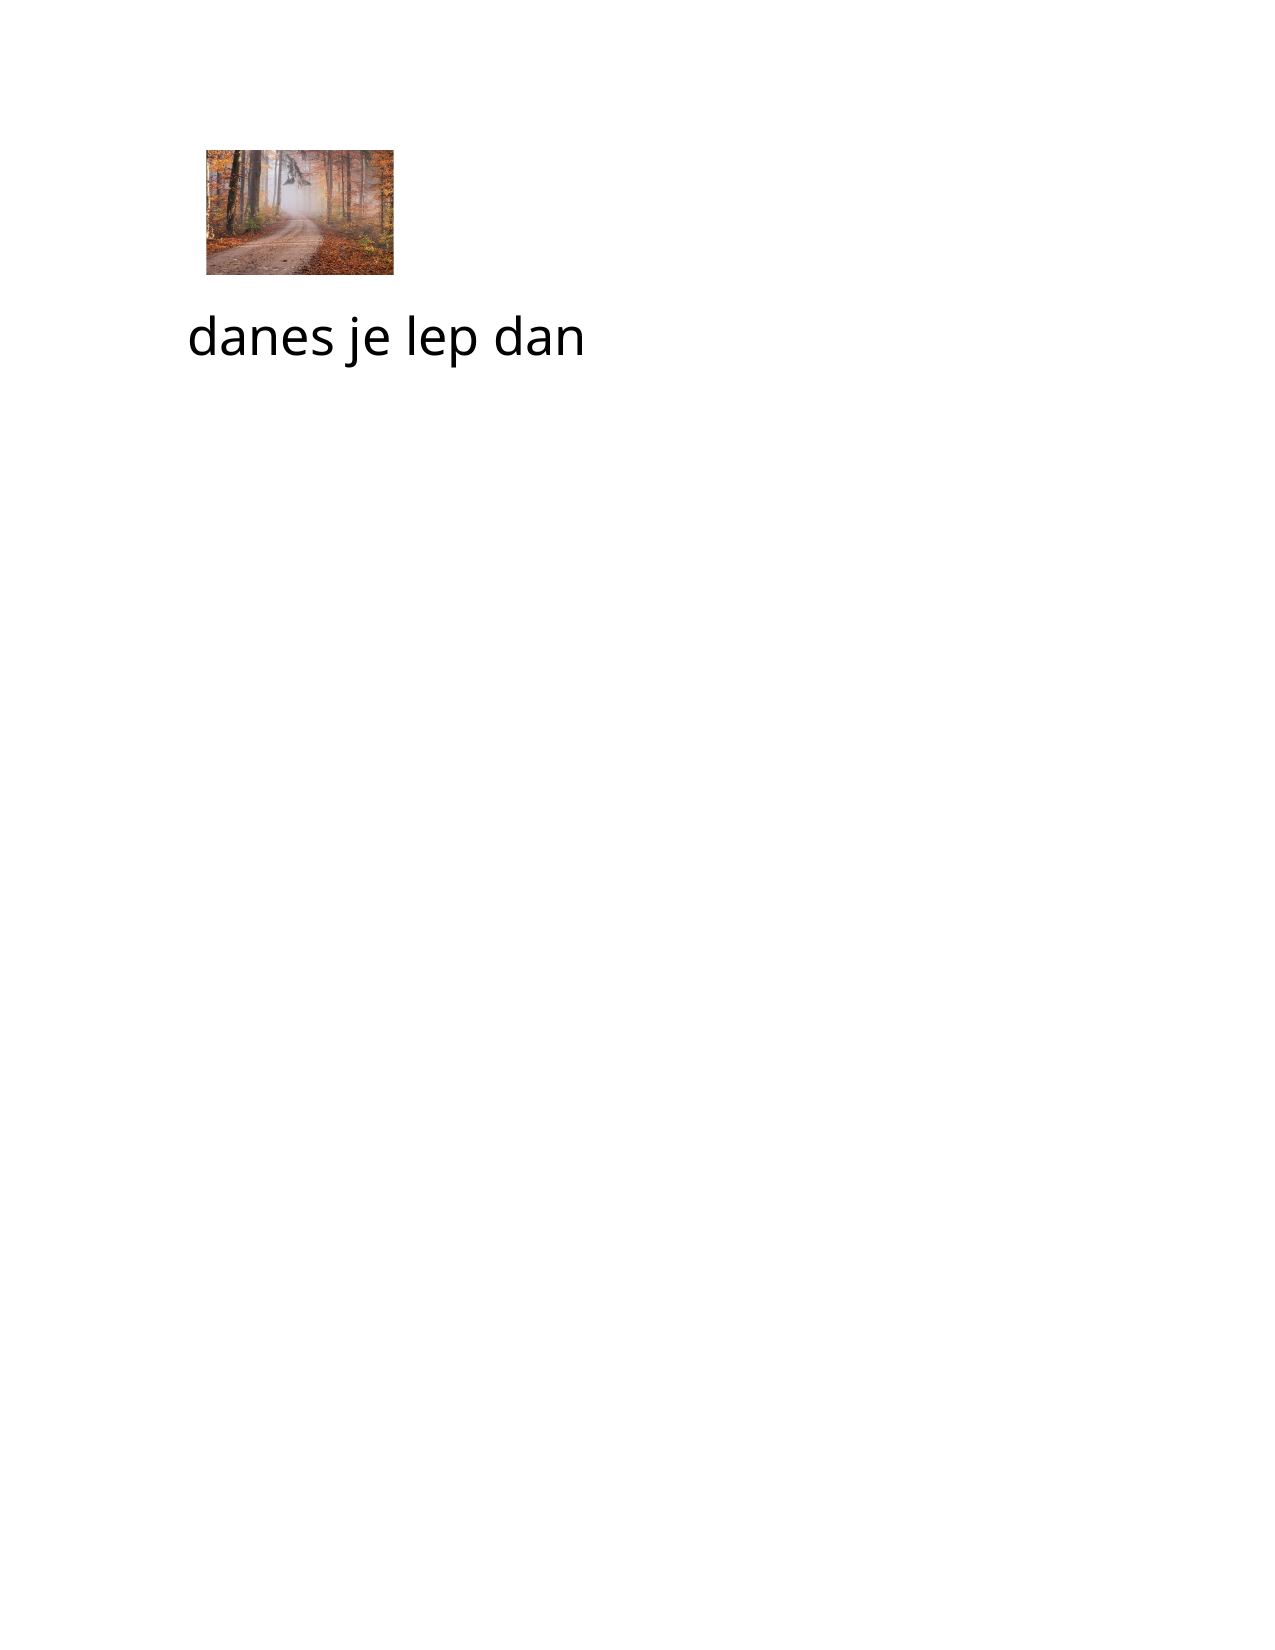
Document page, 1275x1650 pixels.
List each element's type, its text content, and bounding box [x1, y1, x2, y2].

text danes je lep dan [187, 300, 1087, 371]
picture [206, 150, 394, 275]
